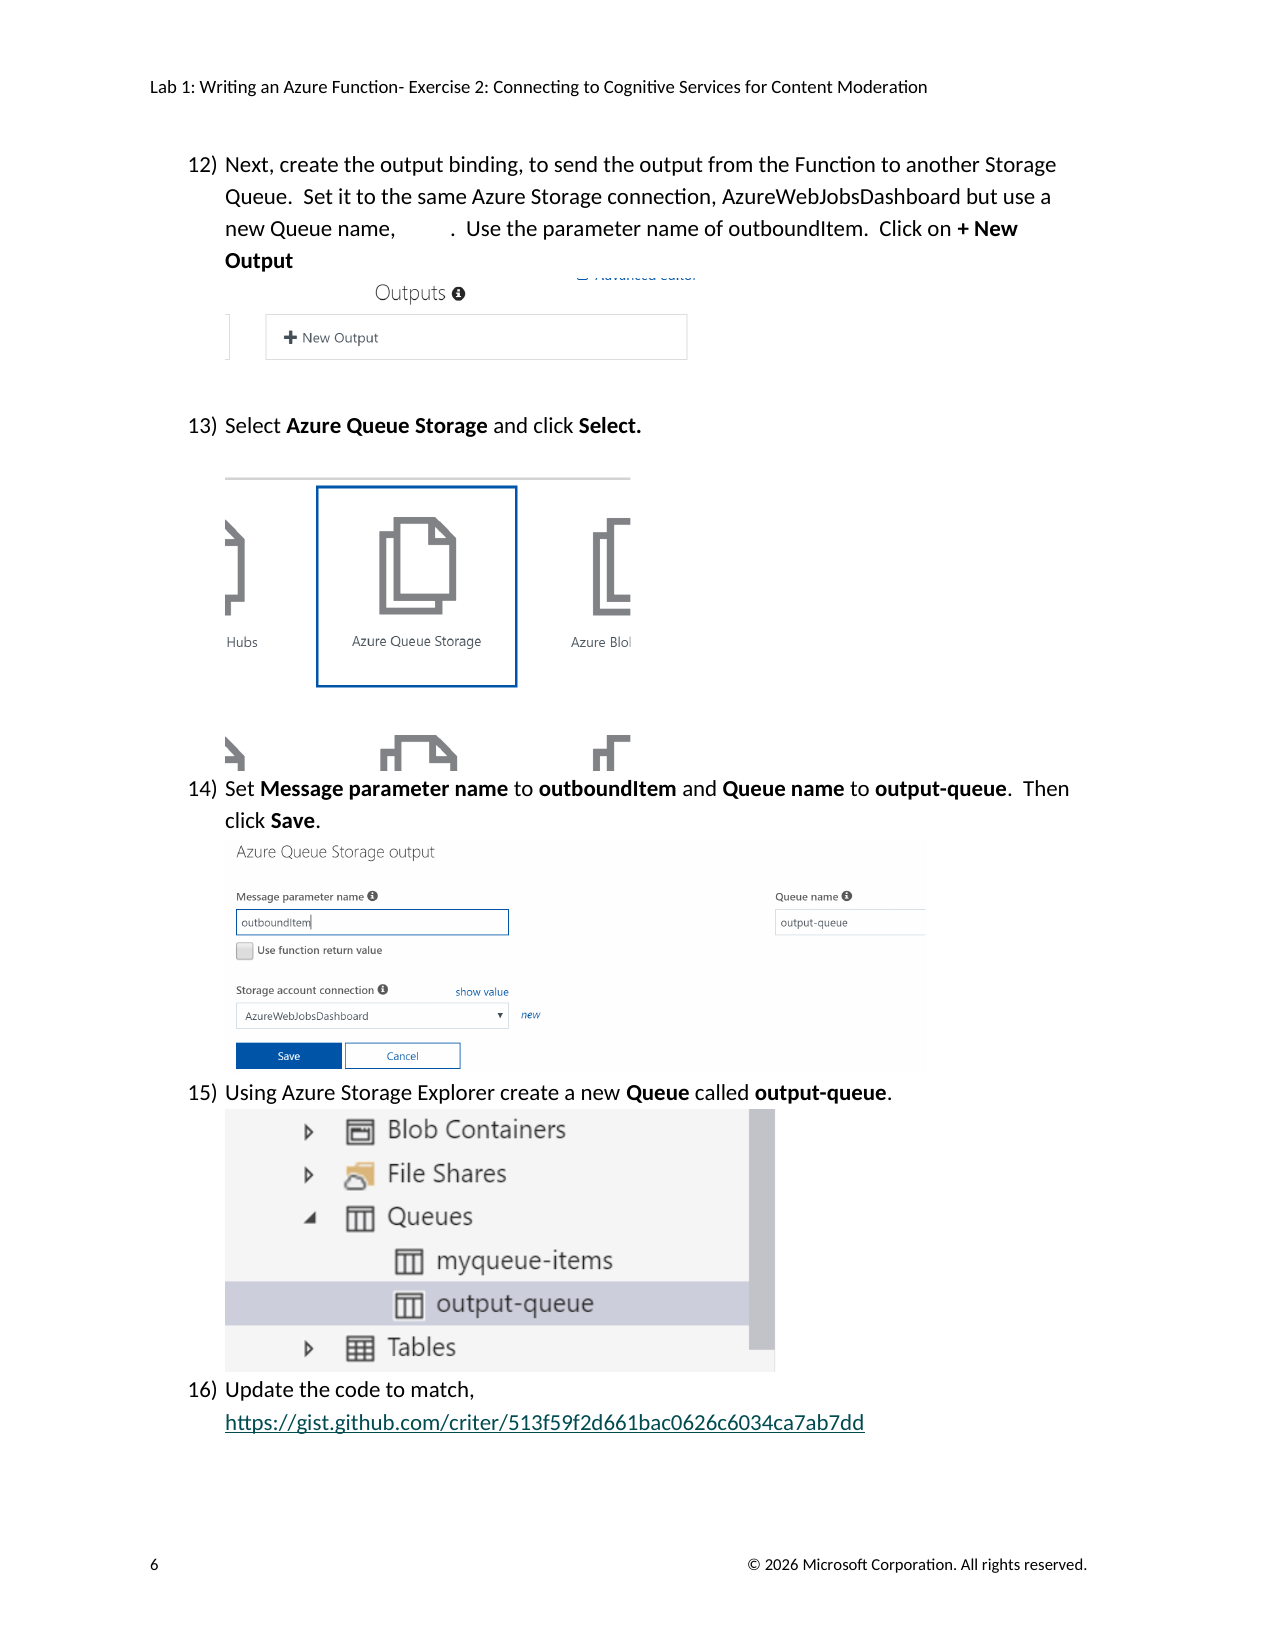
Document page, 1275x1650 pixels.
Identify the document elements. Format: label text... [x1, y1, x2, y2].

picture [225, 1109, 776, 1372]
picture [225, 278, 726, 408]
list Update the code to match, https://gist.github.com/criter/513f59f2d661bac0626c6034ca7ab7dd [187, 1376, 1072, 1436]
picture [225, 443, 631, 771]
picture [225, 838, 926, 1074]
